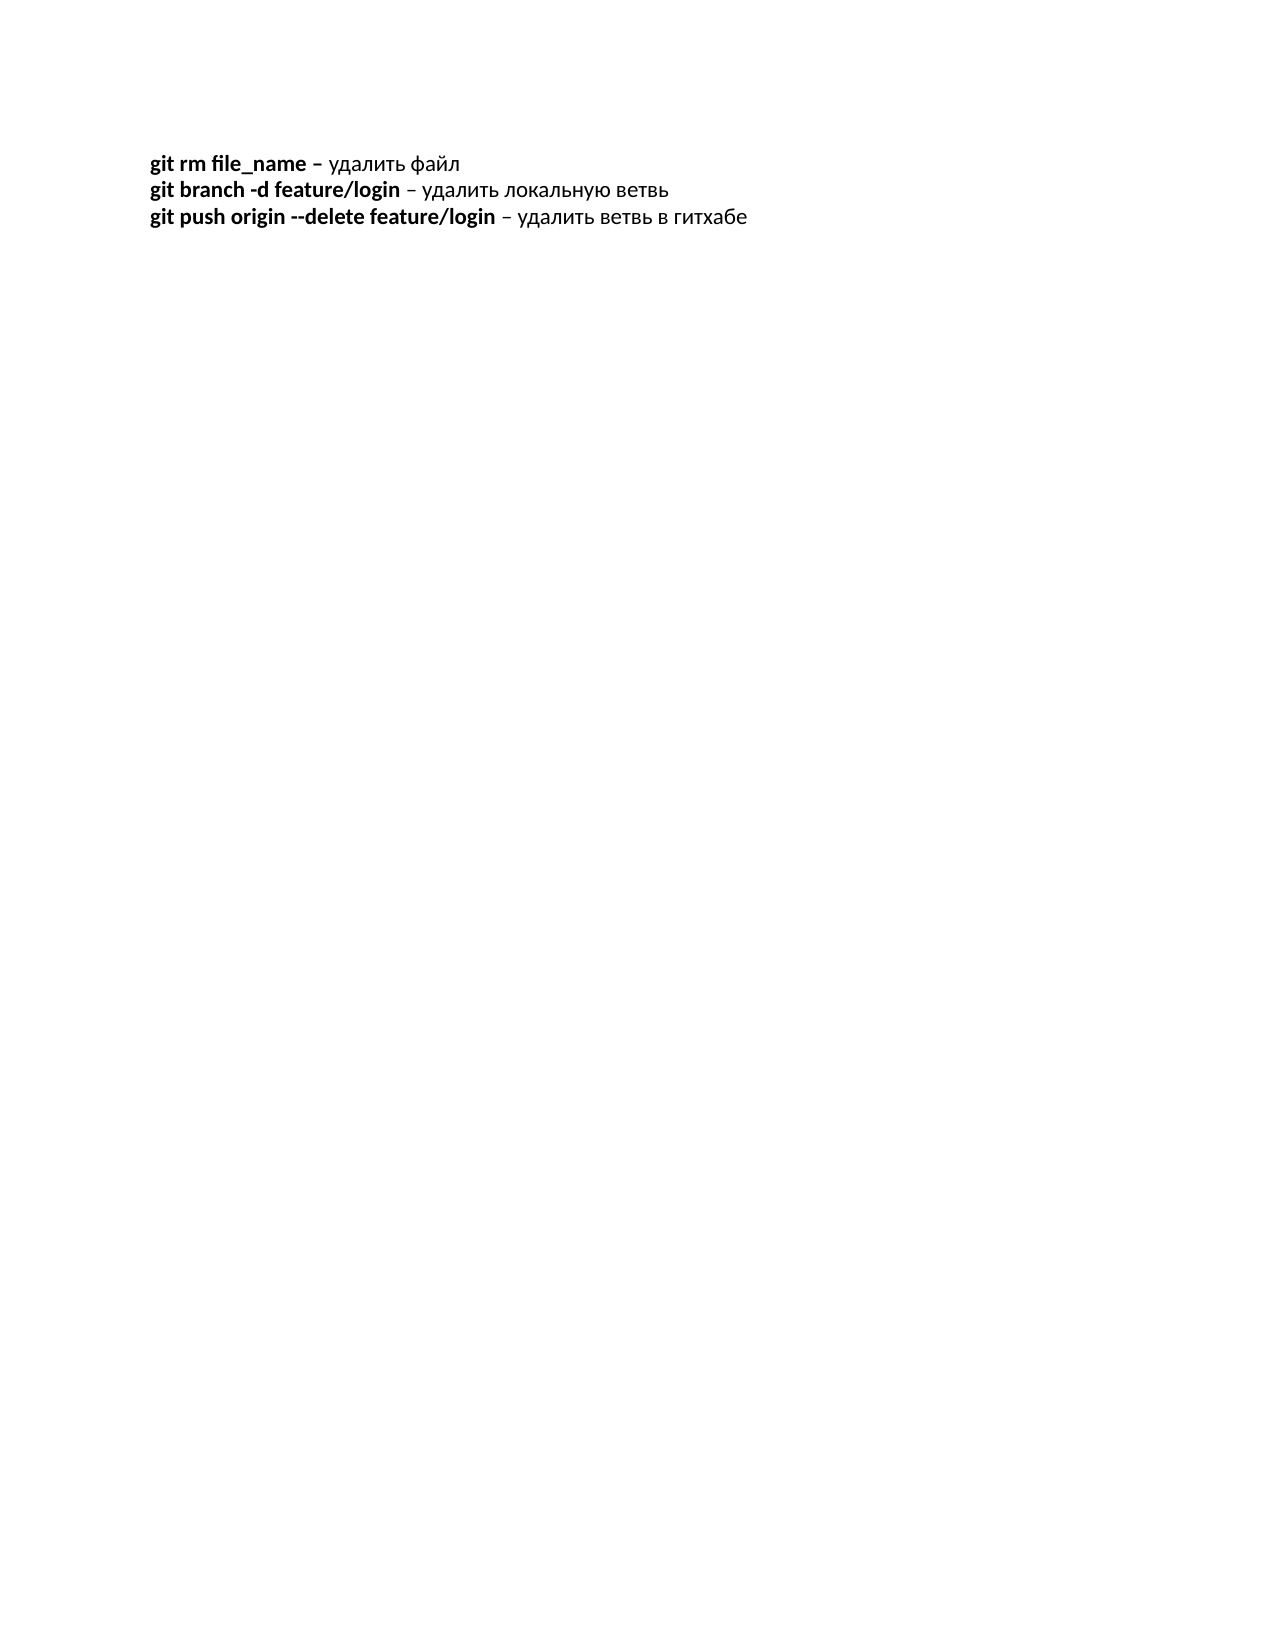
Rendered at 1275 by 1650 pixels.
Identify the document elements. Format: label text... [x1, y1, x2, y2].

text git push origin --delete feature/login – удалить ветвь в гитхабе [150, 203, 1125, 230]
text git branch -d feature/login – удалить локальную ветвь [150, 177, 1125, 203]
text git rm file_name – удалить файл [150, 150, 1125, 177]
